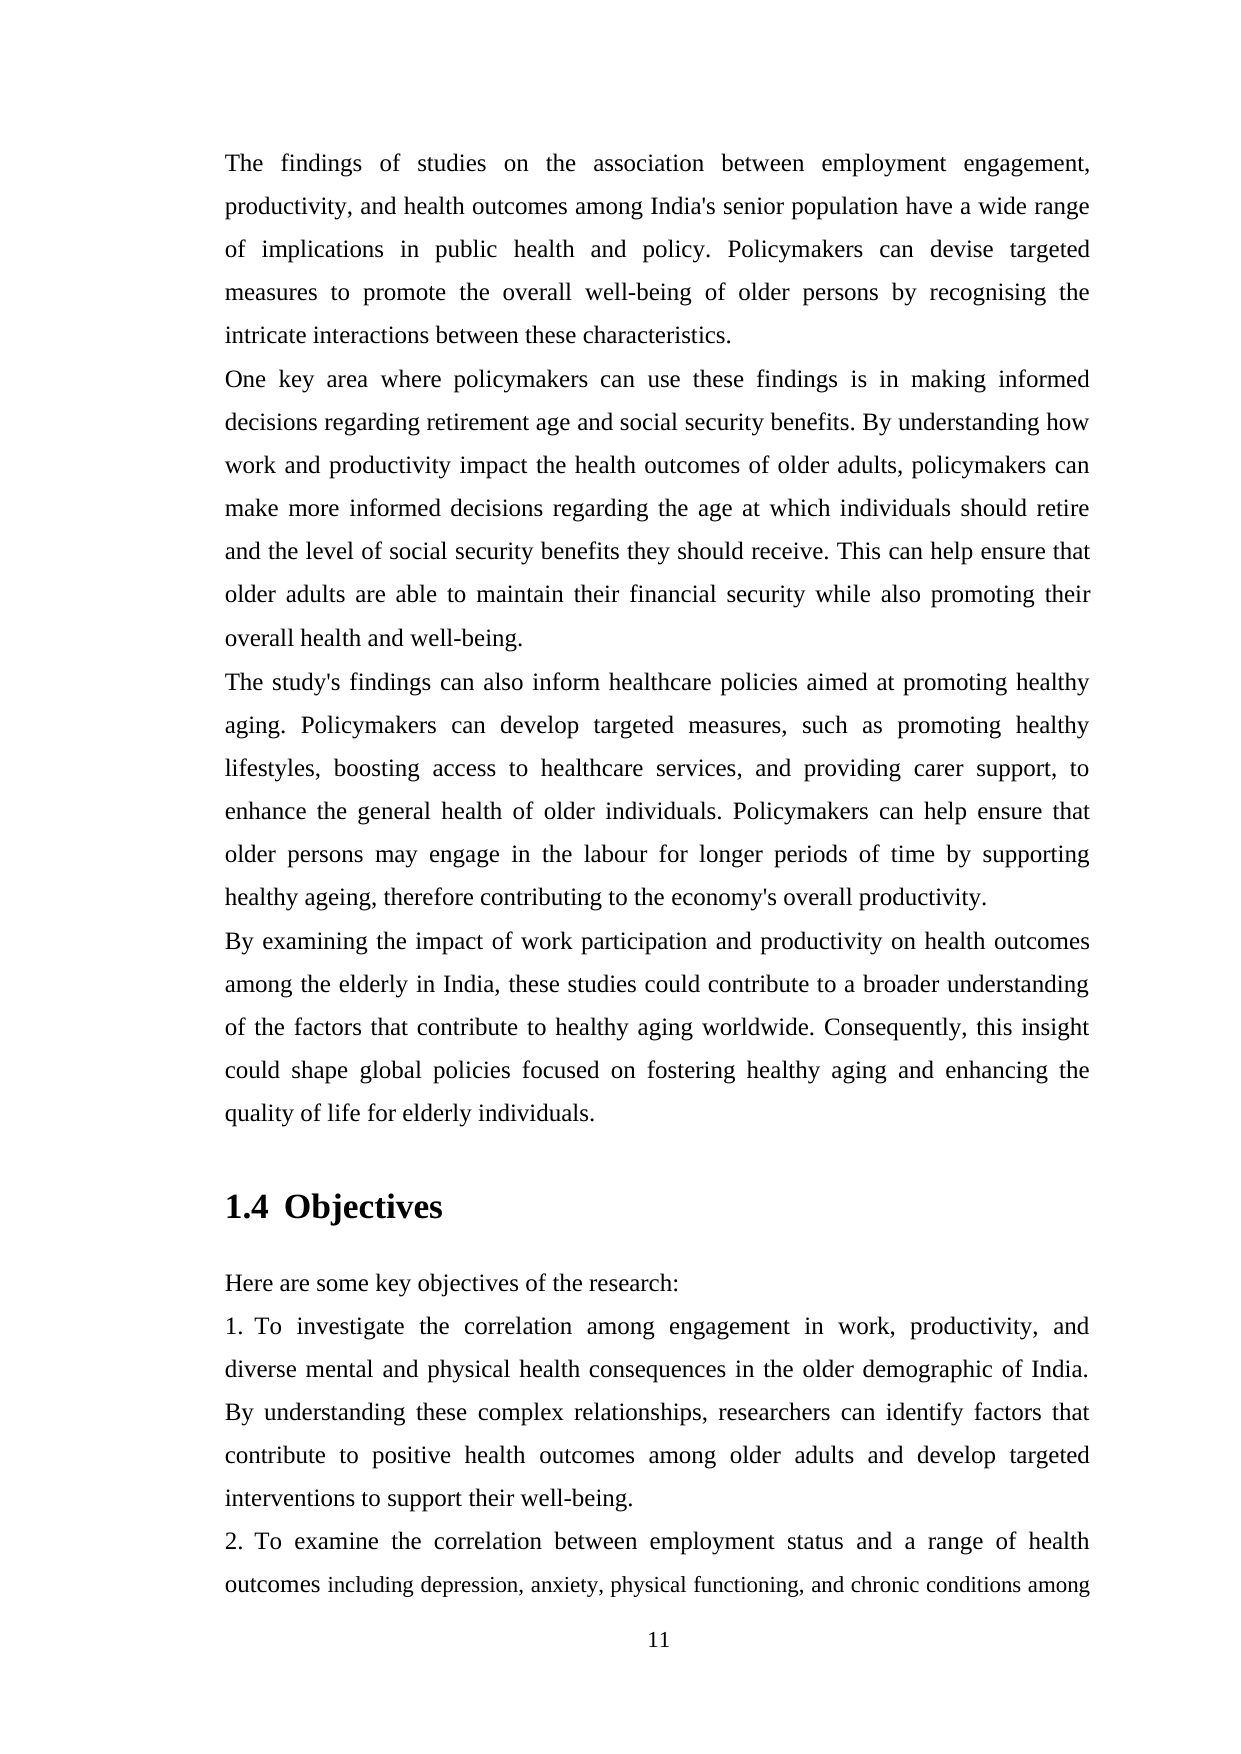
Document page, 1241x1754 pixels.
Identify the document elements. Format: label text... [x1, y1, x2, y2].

text By examining the impact of work participation and productivity on health outcomes among the elderly in India, these studies could contribute to a broader understanding of the factors that contribute to healthy aging worldwide. Consequently, this insight could shape global policies focused on fostering healthy aging and enhancing the quality of life for elderly individuals. [224, 926, 1090, 1127]
text The findings of studies on the association between employment engagement, productivity, and health outcomes among India's senior population have a wide range of implications in public health and policy. Policymakers can devise targeted measures to promote the overall well-being of older persons by recognising the intricate interactions between these characteristics. [224, 148, 1090, 349]
text The study's findings can also inform healthcare policies aimed at promoting healthy aging. Policymakers can develop targeted measures, such as promoting healthy lifestyles, boosting access to healthcare services, and providing carer support, to enhance the general health of older individuals. Policymakers can help ensure that older persons may engage in the labour for longer periods of time by supporting healthy ageing, therefore contributing to the economy's overall productivity. [224, 667, 1090, 911]
subtitle Objectives [224, 1185, 1090, 1226]
list To investigate the correlation among engagement in work, productivity, and diverse mental and physical health consequences in the older demographic of India. By understanding these complex relationships, researchers can identify factors that contribute to positive health outcomes among older adults and develop targeted interventions to support their well-being. [224, 1311, 1090, 1512]
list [224, 1526, 1090, 1598]
text One key area where policymakers can use these findings is in making informed decisions regarding retirement age and social security benefits. By understanding how work and productivity impact the health outcomes of older adults, policymakers can make more informed decisions regarding the age at which individuals should retire and the level of social security benefits they should receive. This can help ensure that older adults are able to maintain their financial security while also promoting their overall health and well-being. [224, 364, 1090, 651]
text Here are some key objectives of the research: [224, 1268, 1090, 1296]
